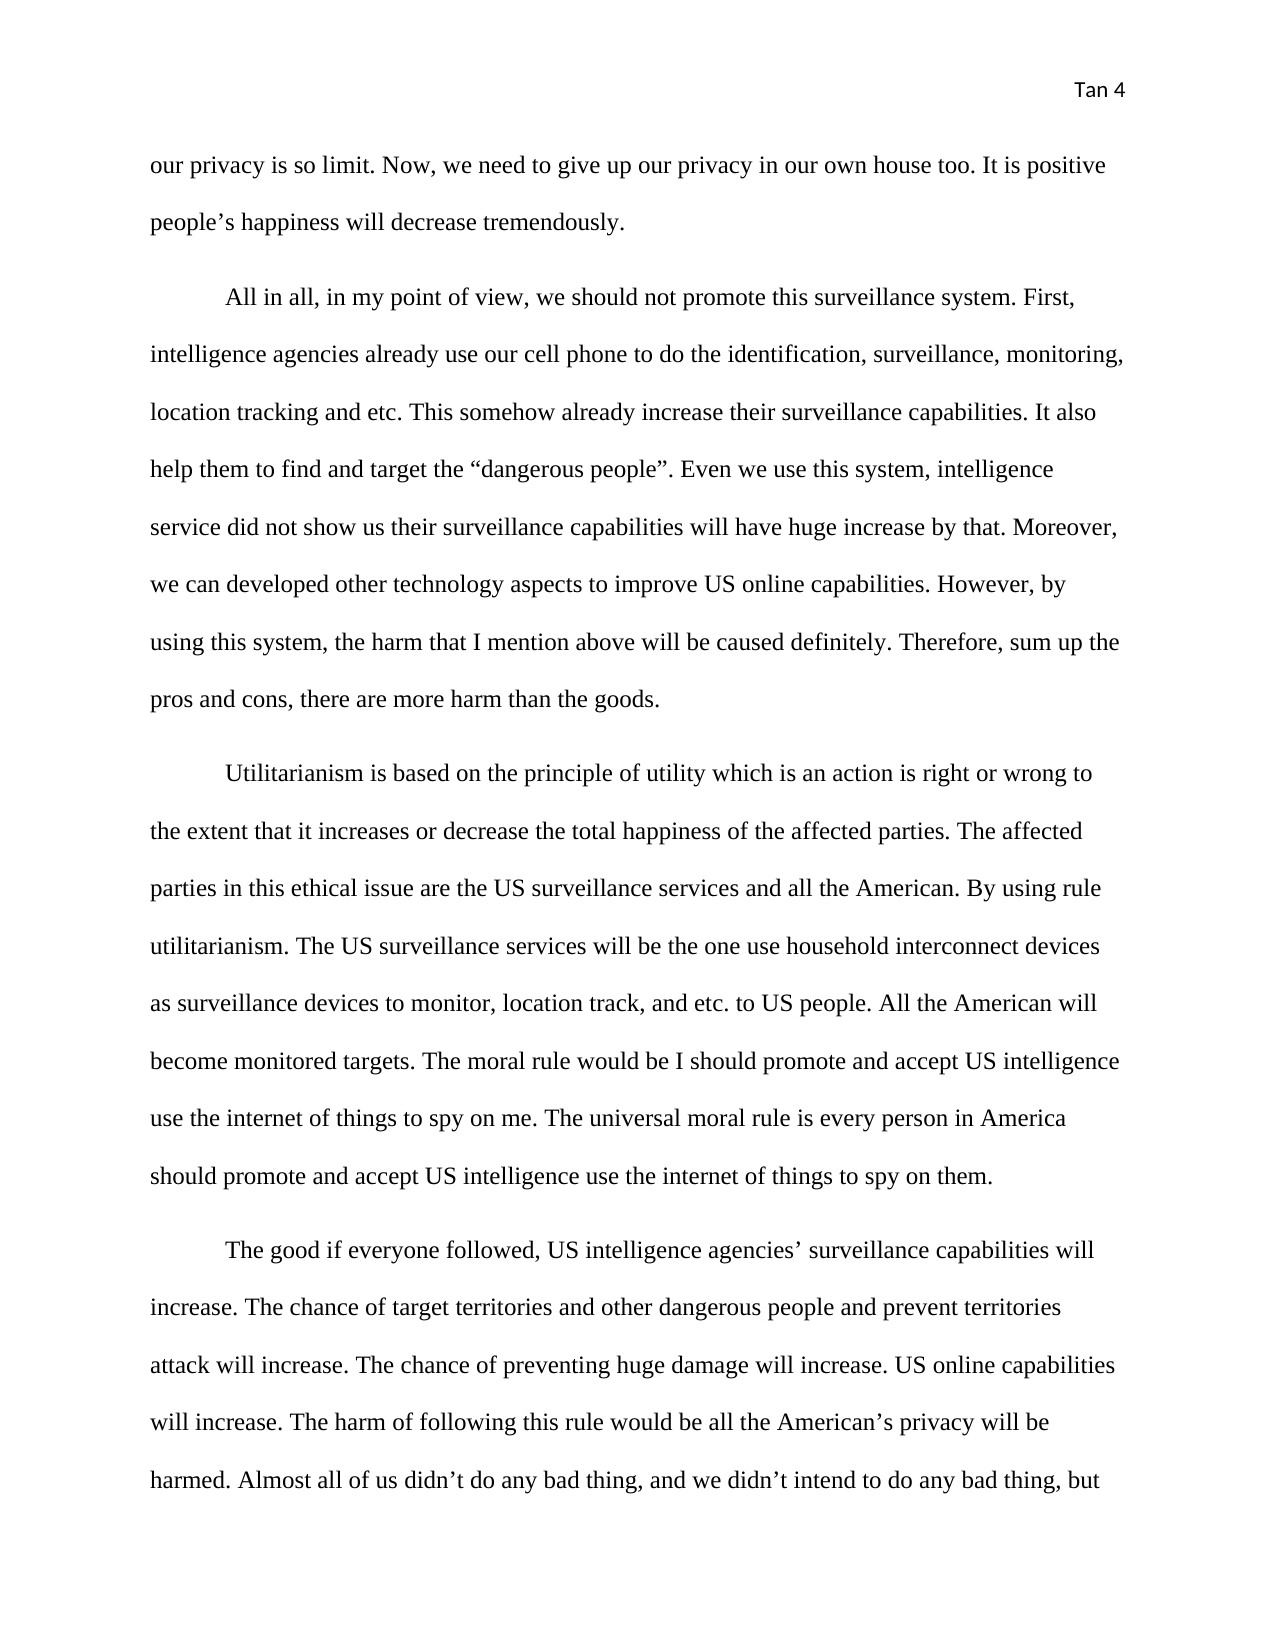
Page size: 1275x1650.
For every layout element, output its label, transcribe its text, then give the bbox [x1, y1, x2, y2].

text Utilitarianism is based on the principle of utility which is an action is right or wrong to the extent that it increases or decrease the total happiness of the affected parties. The affected parties in this ethical issue are the US surveillance services and all the American. By using rule utilitarianism. The US surveillance services will be the one use household interconnect devices as surveillance devices to monitor, location track, and etc. to US people. All the American will become monitored targets. The moral rule would be I should promote and accept US intelligence use the internet of things to spy on me. The universal moral rule is every person in America should promote and accept US intelligence use the internet of things to spy on them. [150, 758, 1125, 1189]
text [150, 1235, 1125, 1494]
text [150, 150, 1125, 236]
text All in all, in my point of view, we should not promote this surveillance system. First, intelligence agencies already use our cell phone to do the identification, surveillance, monitoring, location tracking and etc. This somehow already increase their surveillance capabilities. It also help them to find and target the “dangerous people”. Even we use this system, intelligence service did not show us their surveillance capabilities will have huge increase by that. Moreover, we can developed other technology aspects to improve US online capabilities. However, by using this system, the harm that I mention above will be caused definitely. Therefore, sum up the pros and cons, there are more harm than the goods. [150, 282, 1125, 713]
